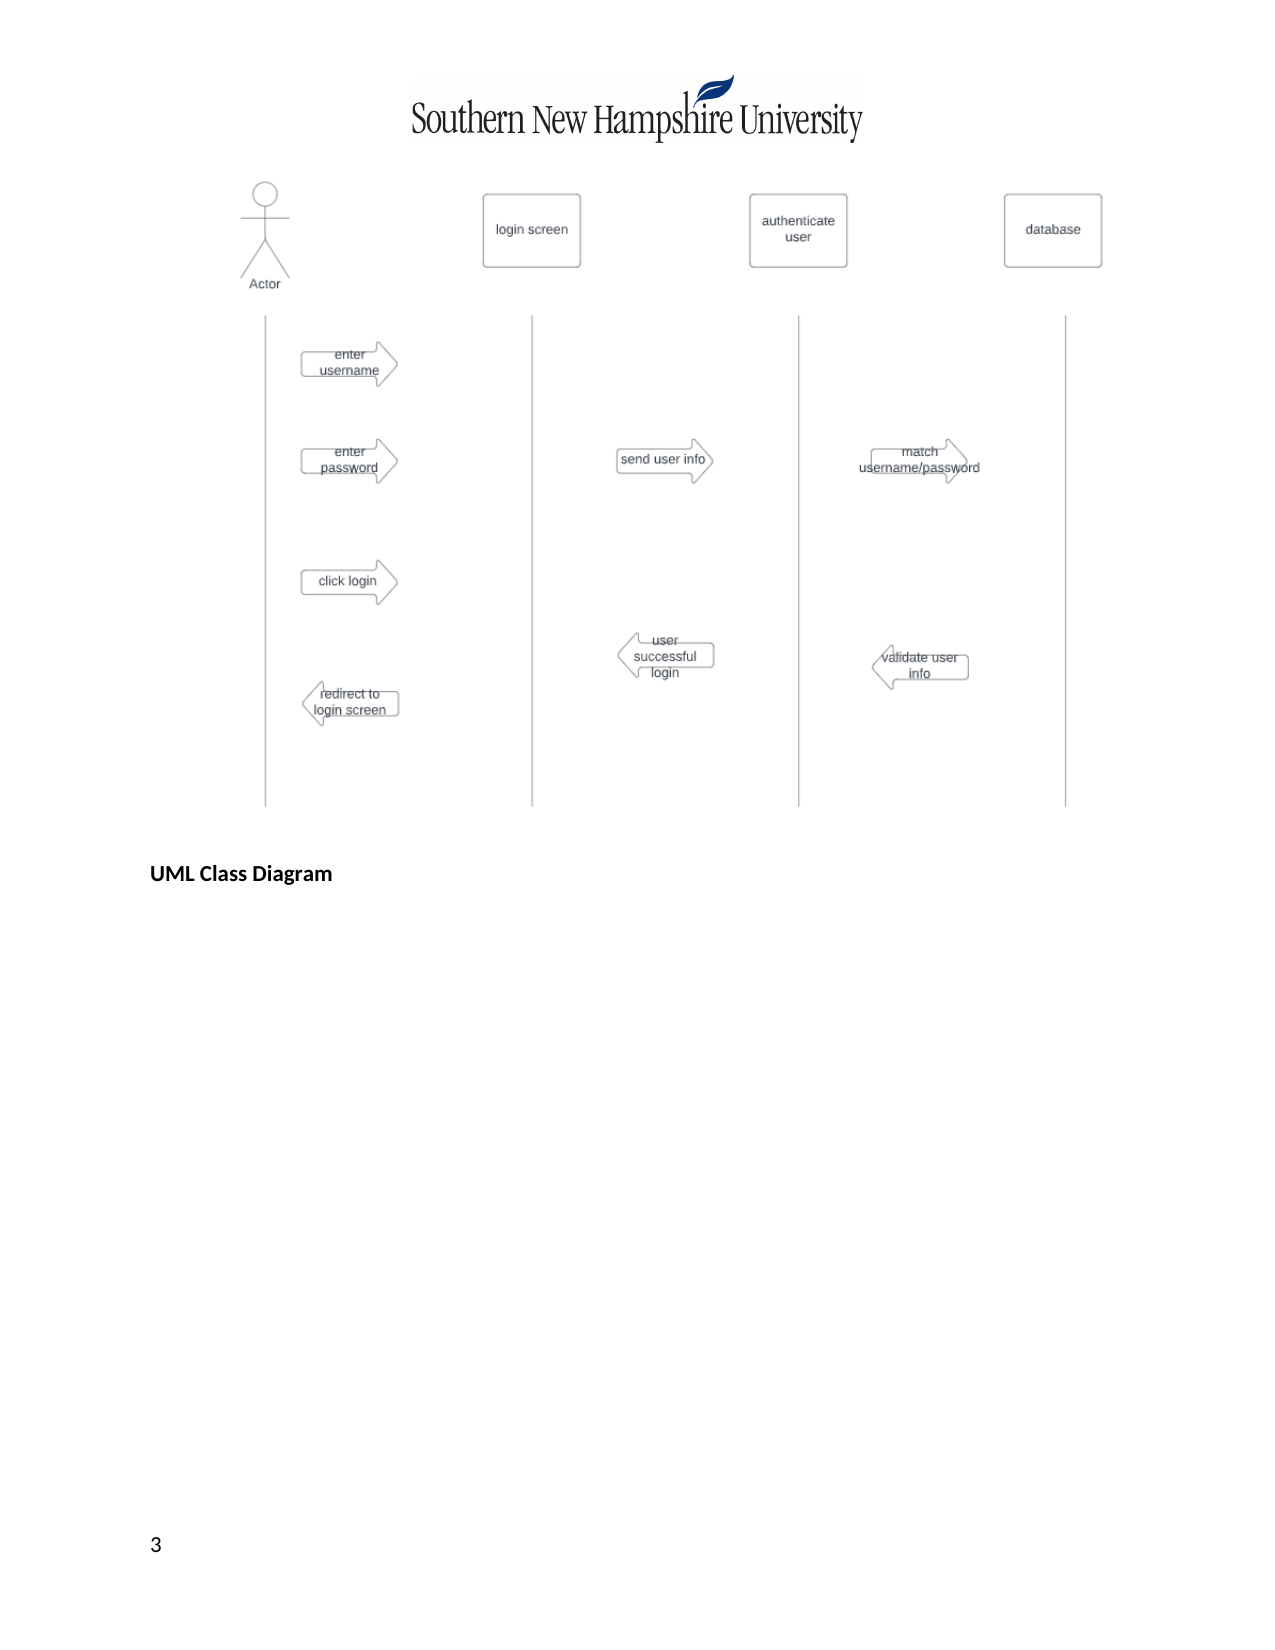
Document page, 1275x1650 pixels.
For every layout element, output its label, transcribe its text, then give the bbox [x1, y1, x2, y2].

picture [412, 75, 863, 143]
subtitle UML Class Diagram [150, 859, 1125, 887]
